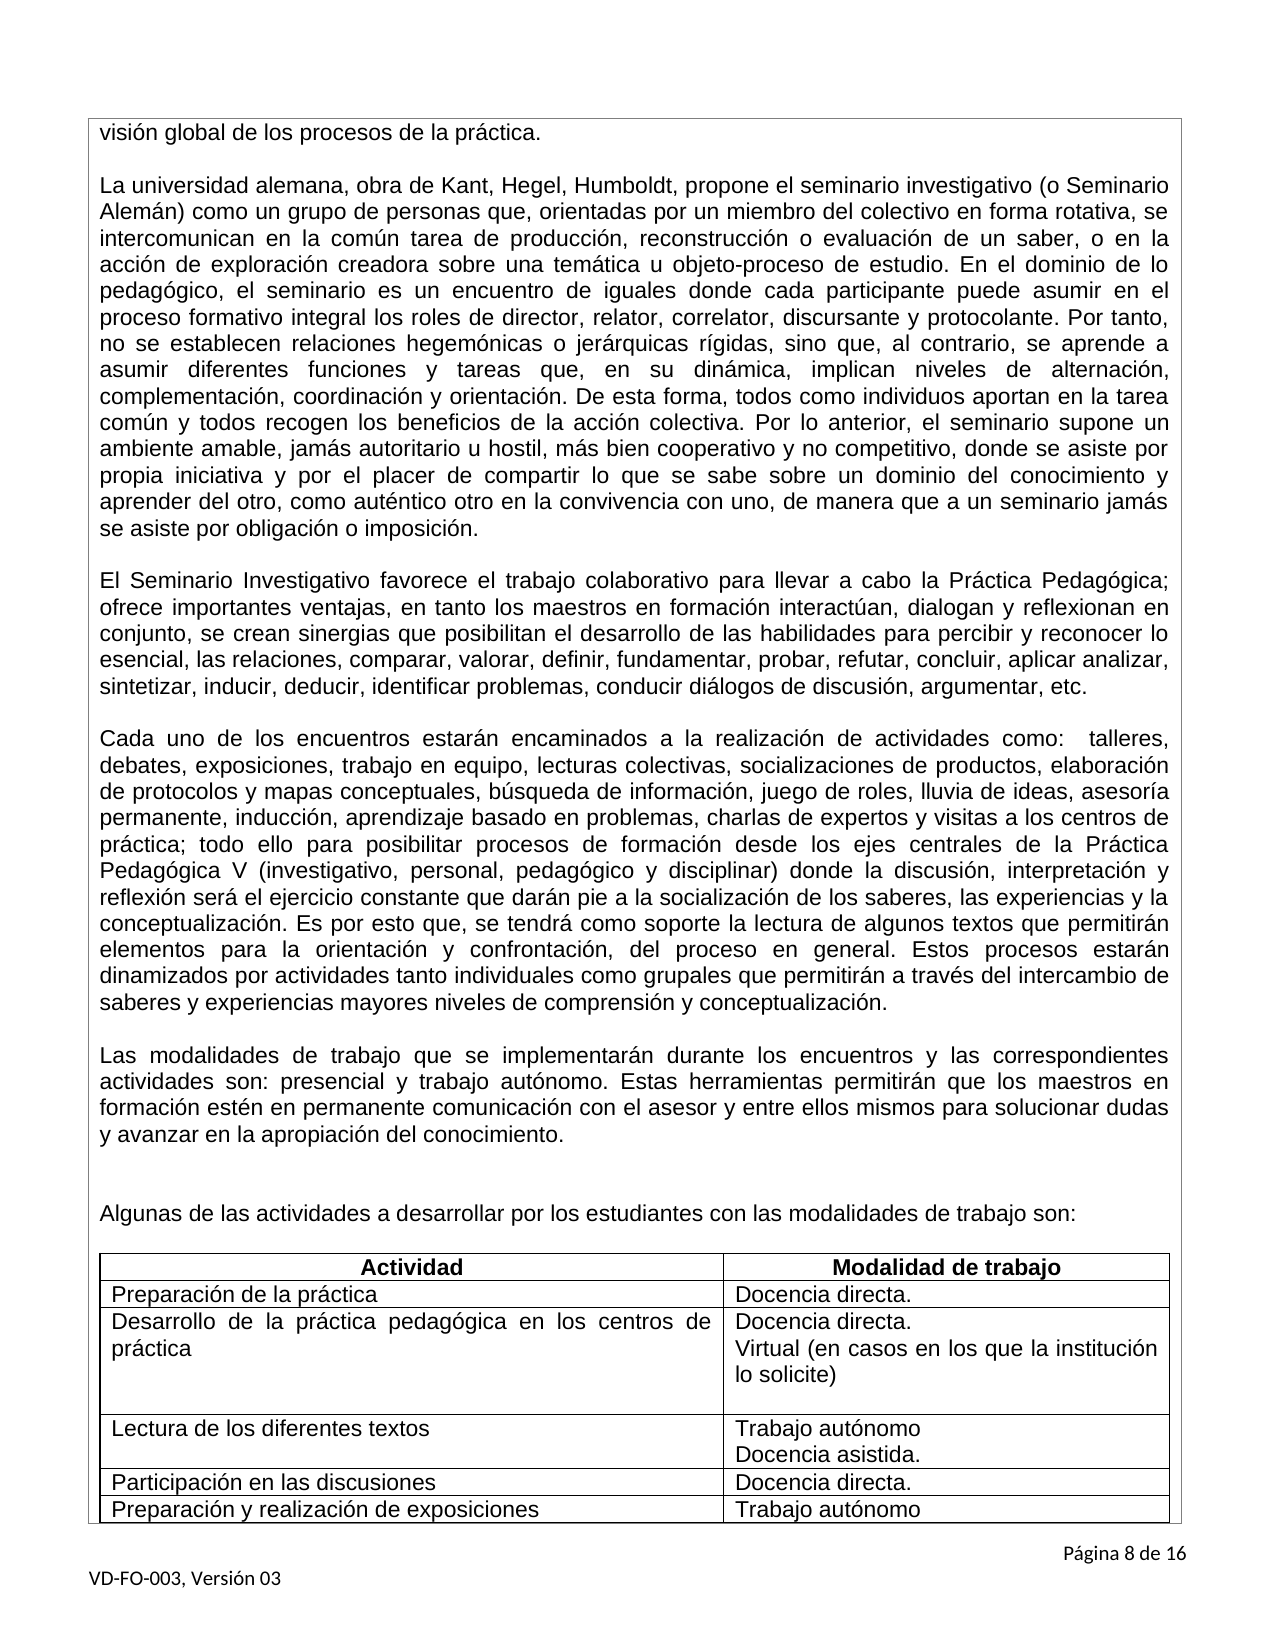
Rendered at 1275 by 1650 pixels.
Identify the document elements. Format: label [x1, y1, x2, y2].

table_cell [89, 119, 1181, 1523]
